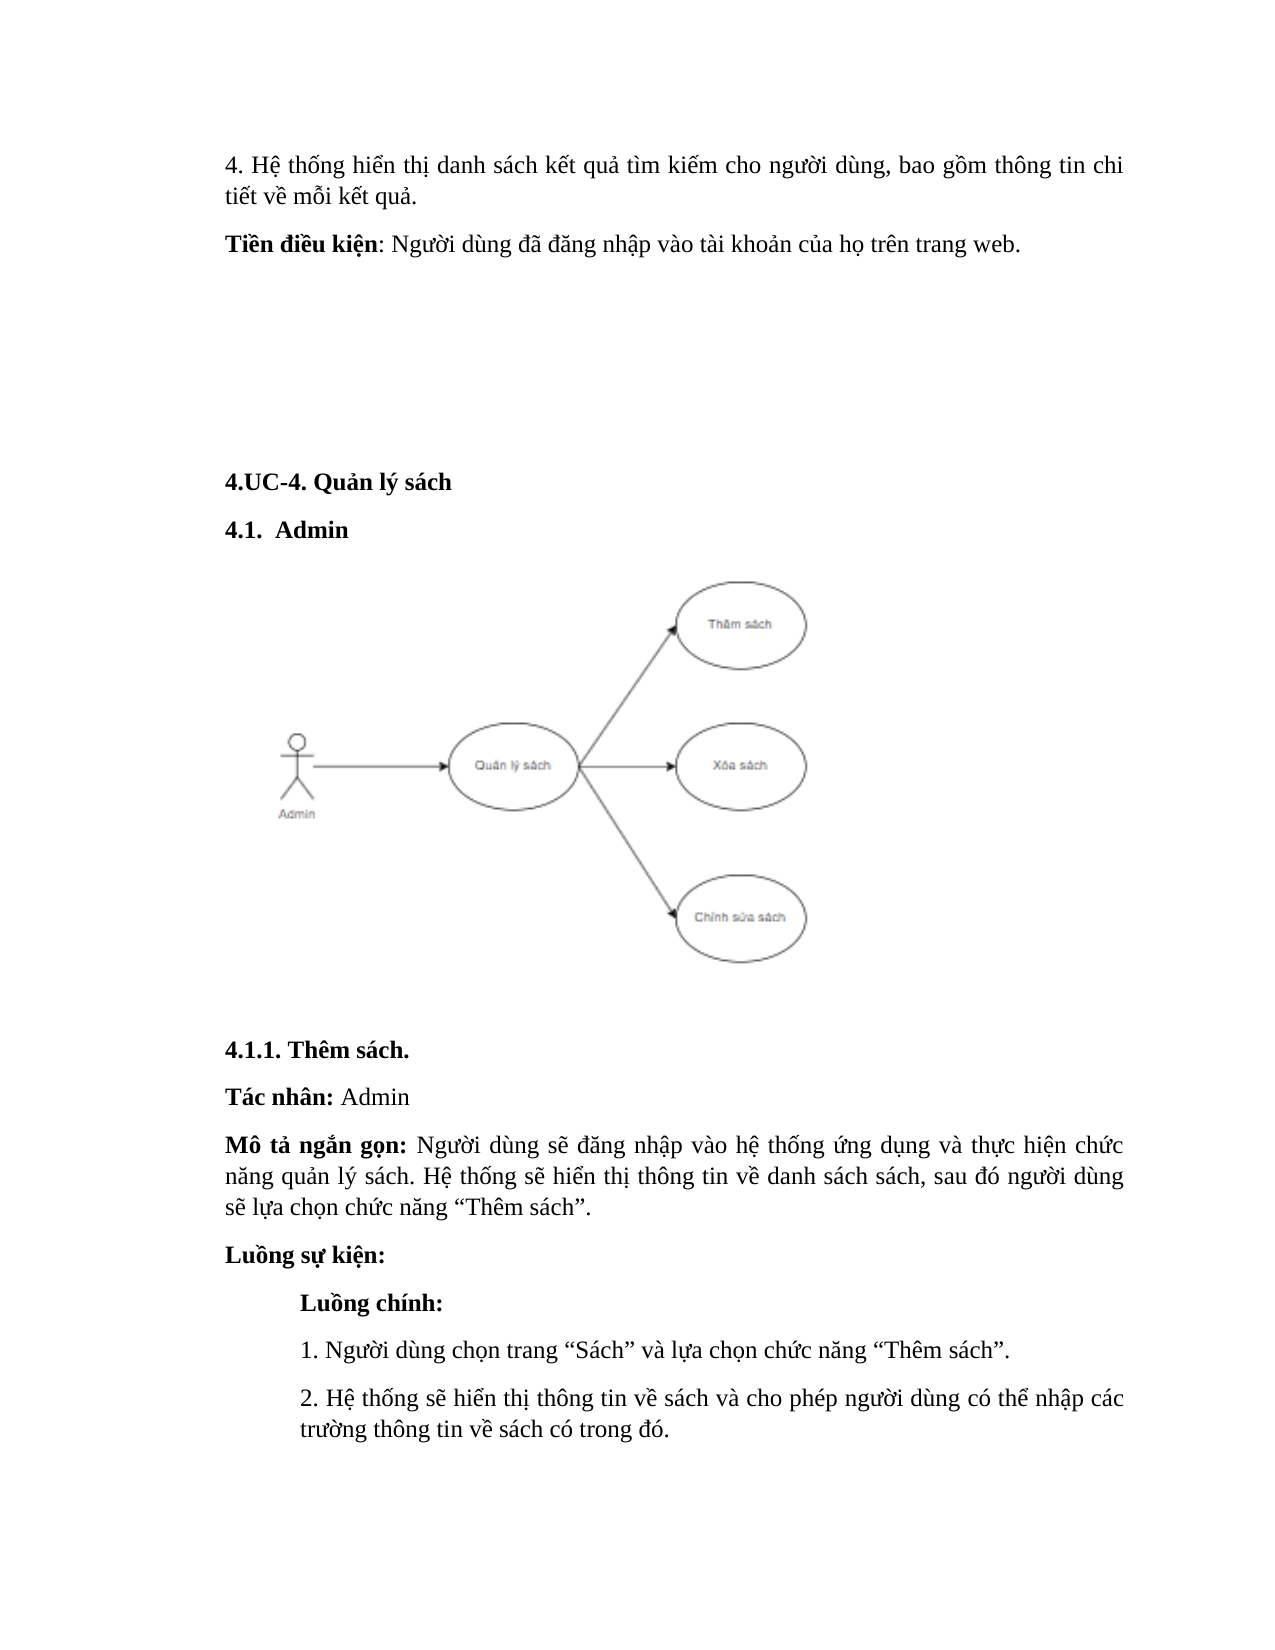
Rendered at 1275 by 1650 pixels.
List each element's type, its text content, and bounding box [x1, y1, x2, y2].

text 2. Hệ thống sẽ hiển thị thông tin về sách và cho phép người dùng có thể nhập các trường thông tin về sách có trong đó. [300, 1383, 1125, 1443]
text Luồng sự kiện: [225, 1240, 1125, 1269]
text 4. Hệ thống hiển thị danh sách kết quả tìm kiếm cho người dùng, bao gồm thông tin chi tiết về mỗi kết quả. [225, 150, 1125, 210]
text 4.1. Admin [225, 515, 1125, 544]
text 1. Người dùng chọn trang “Sách” và lựa chọn chức năng “Thêm sách”. [225, 1335, 1125, 1364]
text Tác nhân: Admin [225, 1082, 1125, 1111]
text Mô tả ngắn gọn: Người dùng sẽ đăng nhập vào hệ thống ứng dụng và thực hiện chức năng quản lý sách. Hệ thống sẽ hiển thị thông tin về danh sách sách, sau đó người dùng sẽ lựa chọn chức năng “Thêm sách”. [225, 1130, 1125, 1221]
text 4.UC-4. Quản lý sách [225, 467, 1125, 496]
picture [225, 562, 876, 1016]
text Tiền điều kiện: Người dùng đã đăng nhập vào tài khoản của họ trên trang web. [225, 229, 1125, 257]
text Luồng chính: [225, 1288, 1125, 1316]
text 4.1.1. Thêm sách. [225, 1035, 1125, 1063]
